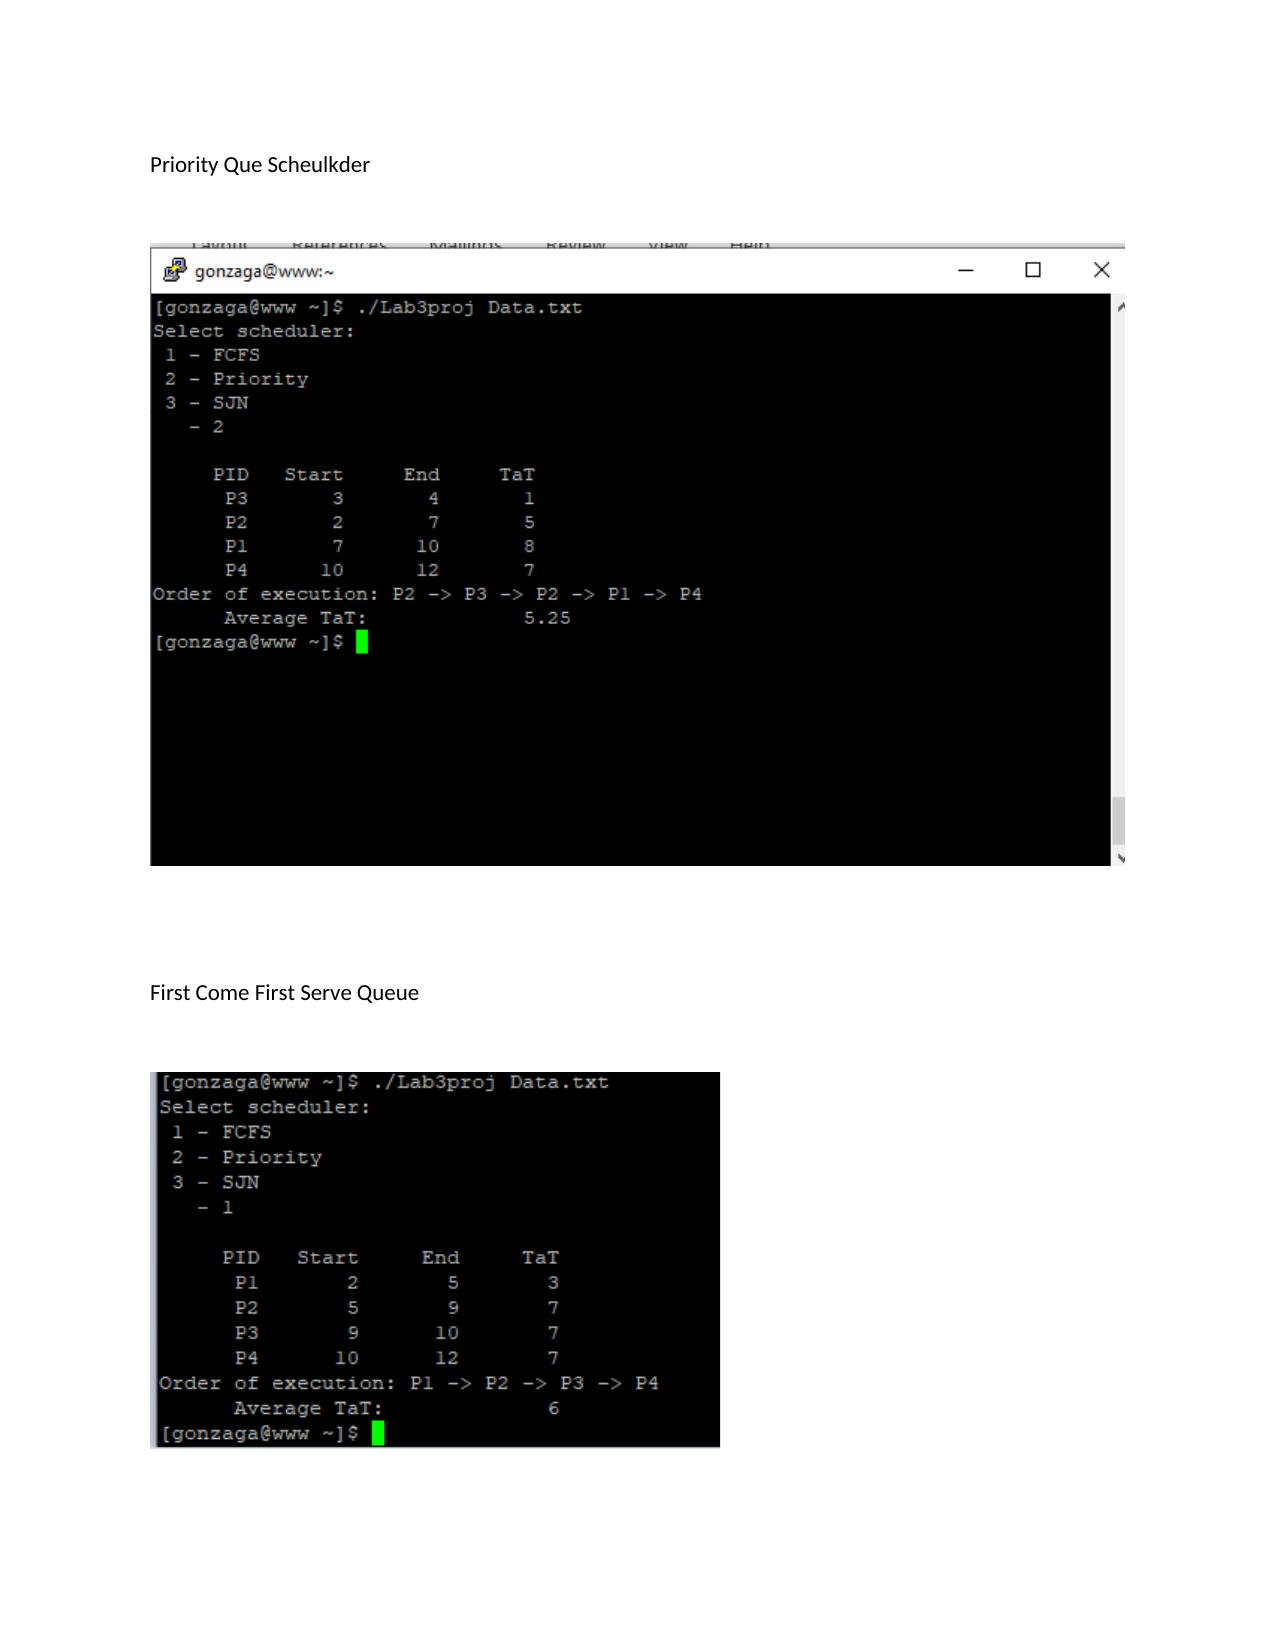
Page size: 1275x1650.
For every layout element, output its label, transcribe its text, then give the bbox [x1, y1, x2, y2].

text First Come First Serve Queue [150, 978, 1125, 1006]
text Priority Que Scheulkder [150, 150, 1125, 178]
picture [150, 1072, 721, 1449]
picture [150, 243, 1125, 866]
